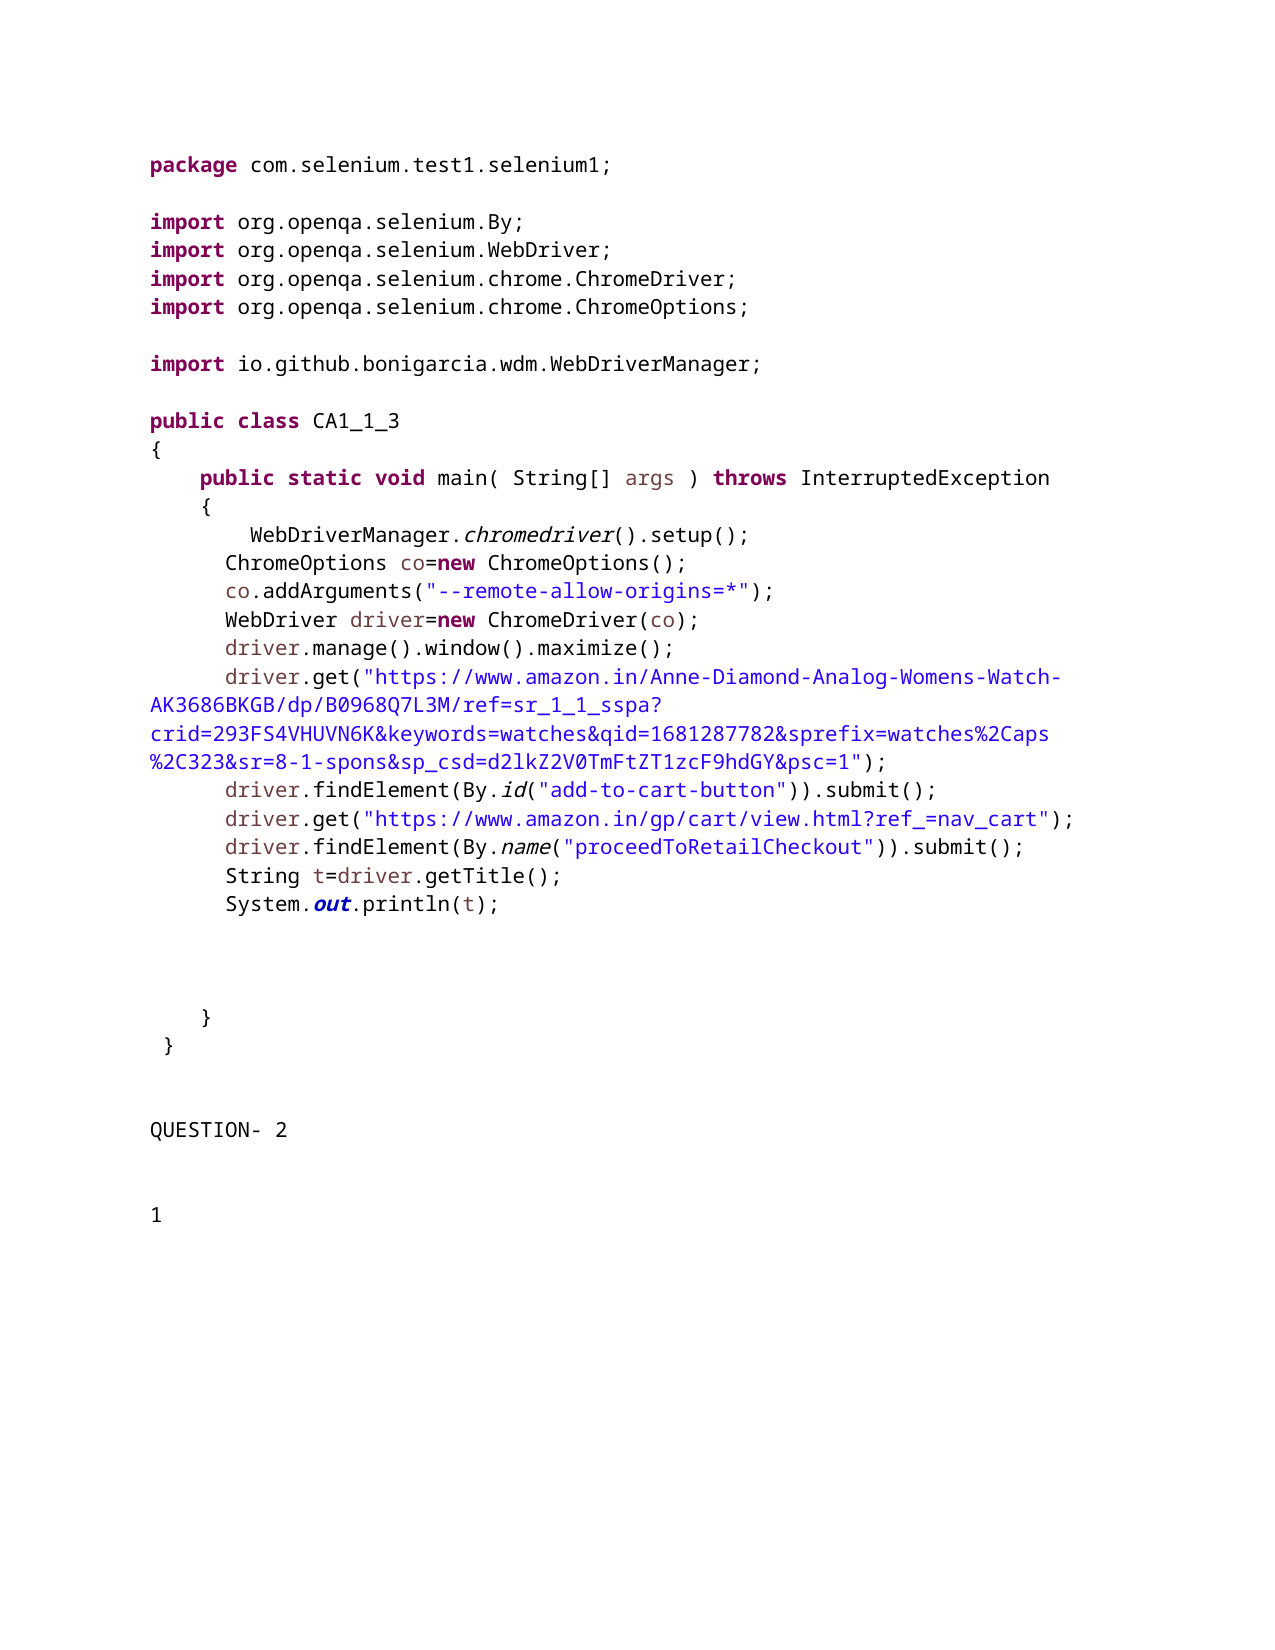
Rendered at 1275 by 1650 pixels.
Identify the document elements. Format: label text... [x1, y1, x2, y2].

text import org.openqa.selenium.chrome.ChromeDriver; [150, 264, 1125, 292]
text driver.findElement(By.id("add-to-cart-button")).submit(); [150, 776, 1125, 804]
text driver.get("https://www.amazon.in/Anne-Diamond-Analog-Womens-Watch-AK3686BKGB/dp/B0968Q7L3M/ref=sr_1_1_sspa?crid=293FS4VHUVN6K&keywords=watches&qid=1681287782&sprefix=watches%2Caps%2C323&sr=8-1-spons&sp_csd=d2lkZ2V0TmFtZT1zcF9hdGY&psc=1"); [150, 662, 1125, 776]
text import io.github.bonigarcia.wdm.WebDriverManager; [150, 349, 1125, 377]
text WebDriver driver=new ChromeDriver(co); [150, 605, 1125, 633]
text } [150, 1002, 1125, 1030]
text ChromeOptions co=new ChromeOptions(); [150, 548, 1125, 577]
text import org.openqa.selenium.WebDriver; [150, 235, 1125, 264]
text { [150, 491, 1125, 520]
text public class CA1_1_3 [150, 406, 1125, 434]
text import org.openqa.selenium.chrome.ChromeOptions; [150, 292, 1125, 321]
text driver.findElement(By.name("proceedToRetailCheckout")).submit(); [150, 832, 1125, 861]
text package com.selenium.test1.selenium1; [150, 150, 1125, 178]
text WebDriverManager.chromedriver().setup(); [150, 520, 1125, 548]
text co.addArguments("--remote-allow-origins=*"); [150, 577, 1125, 605]
text QUESTION- 2 [150, 1115, 1125, 1144]
text String t=driver.getTitle(); [150, 861, 1125, 889]
text driver.manage().window().maximize(); [150, 633, 1125, 662]
text { [150, 434, 1125, 463]
text 1 [150, 1201, 1125, 1229]
text import org.openqa.selenium.By; [150, 207, 1125, 235]
text } [150, 1030, 1125, 1059]
text driver.get("https://www.amazon.in/gp/cart/view.html?ref_=nav_cart"); [150, 804, 1125, 832]
text public static void main( String[] args ) throws InterruptedException [150, 463, 1125, 491]
text System.out.println(t); [150, 889, 1125, 918]
